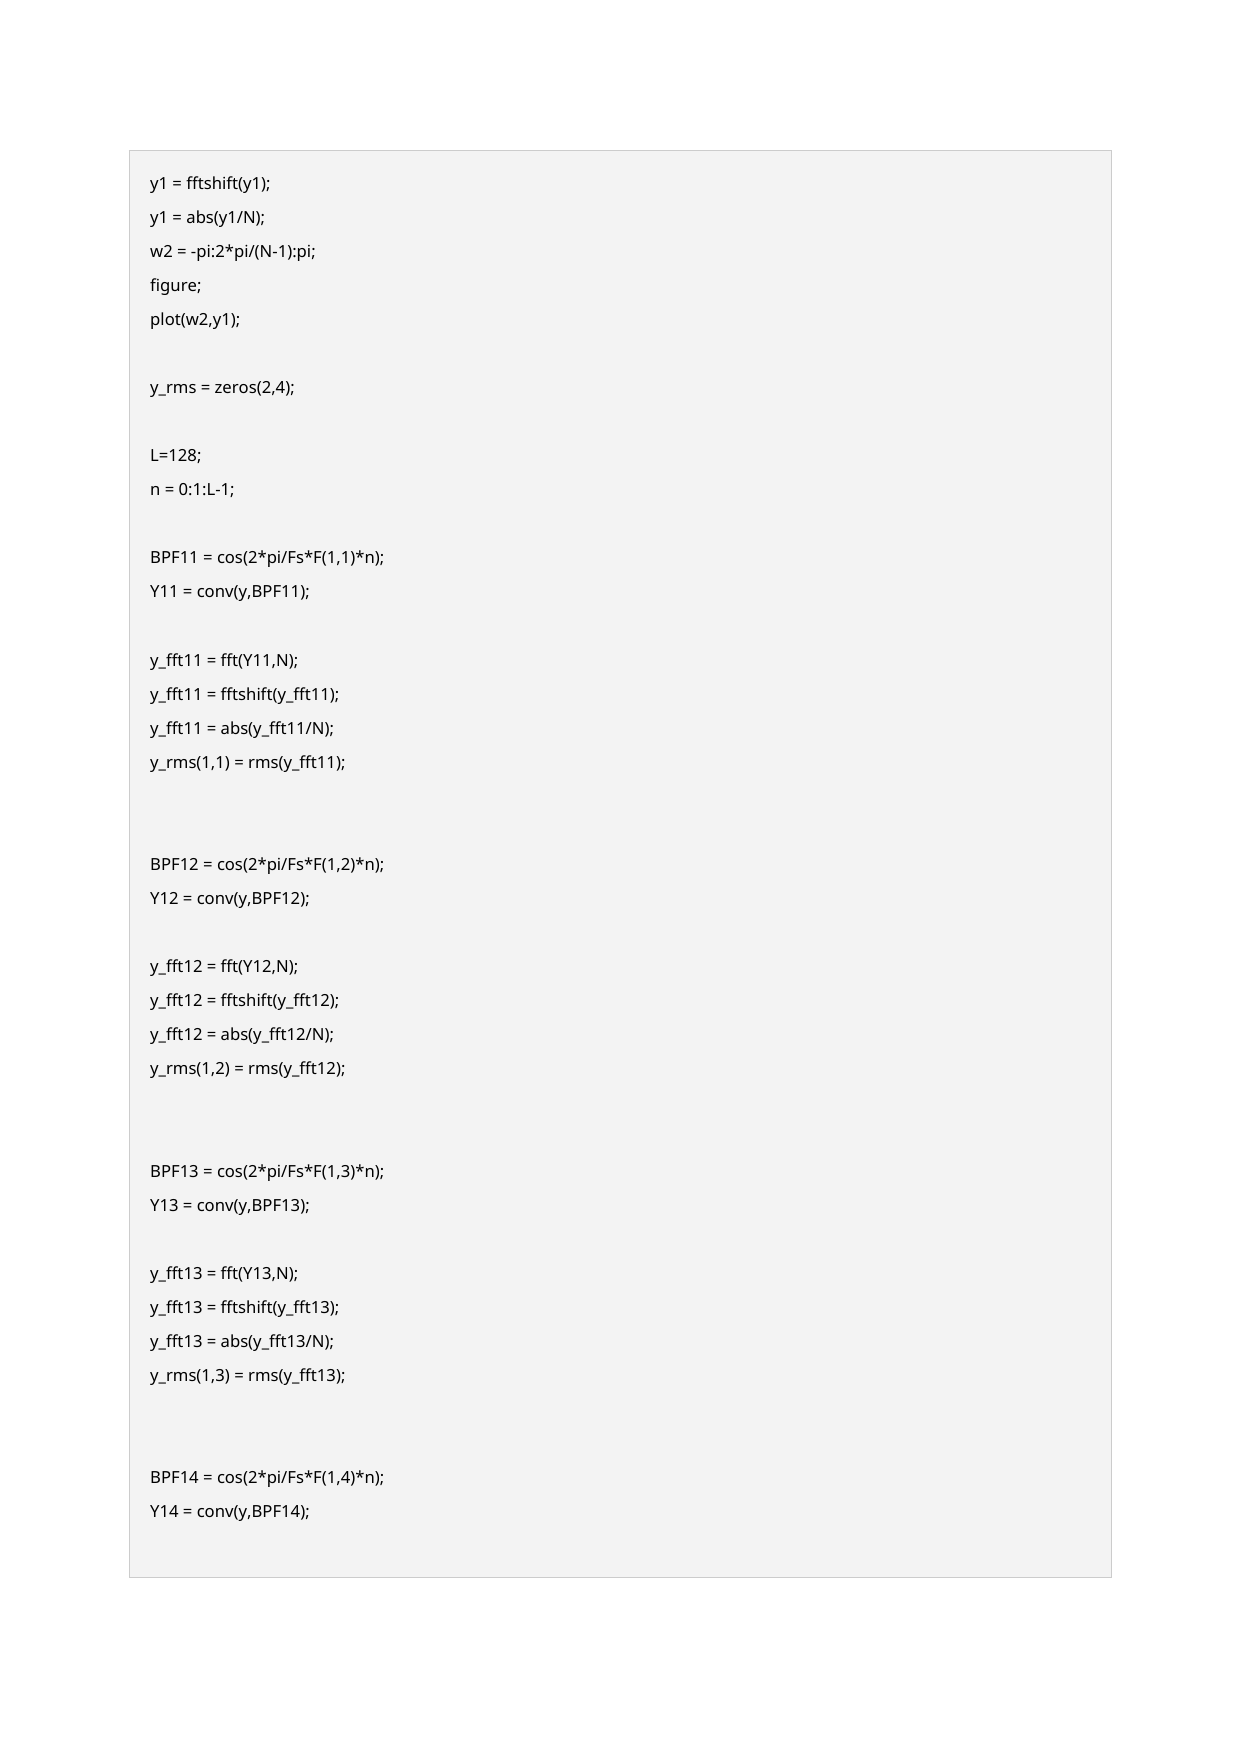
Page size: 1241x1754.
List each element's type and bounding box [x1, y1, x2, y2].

text [130, 151, 1111, 1577]
